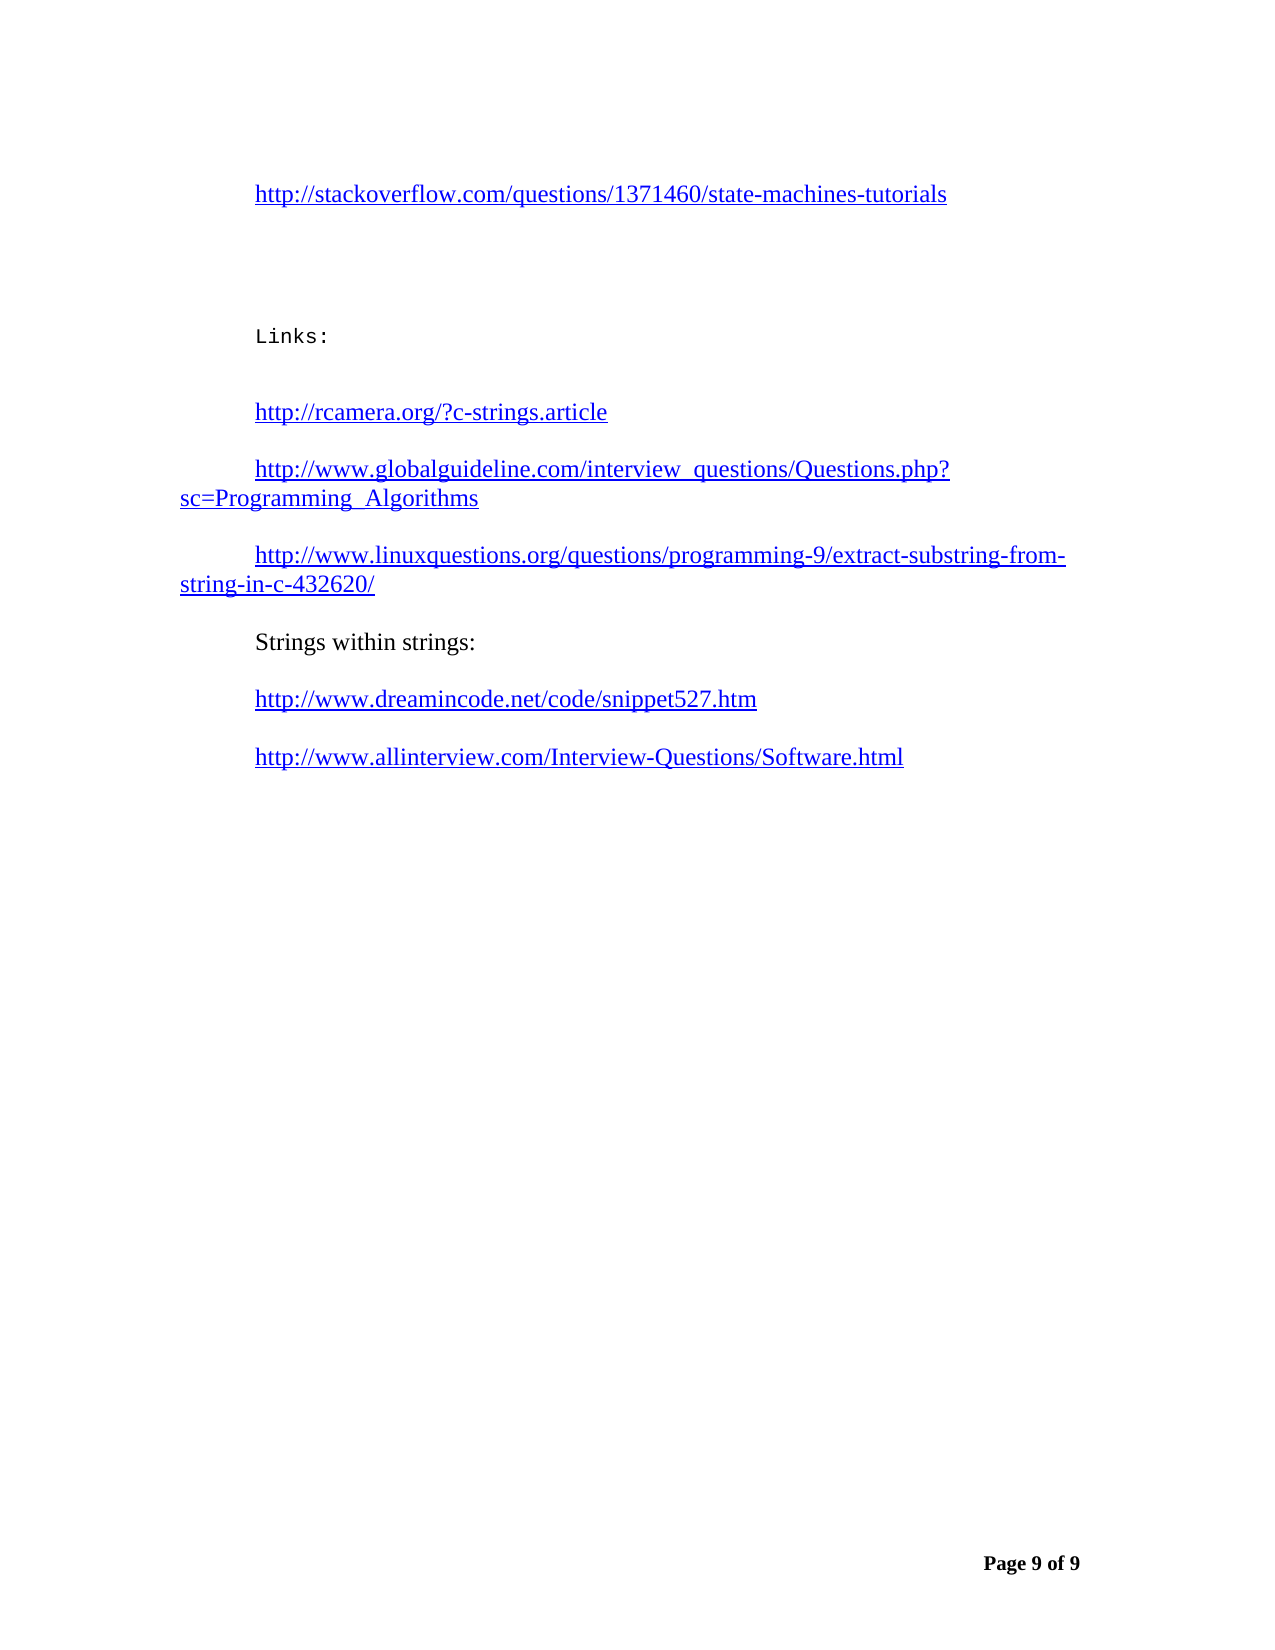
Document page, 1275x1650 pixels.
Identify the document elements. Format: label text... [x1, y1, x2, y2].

text http://www.globalguideline.com/interview_questions/Questions.php?sc=Programming_Algorithms [180, 454, 1095, 512]
text http://rcamera.org/?c-strings.article [180, 397, 1095, 425]
text http://www.dreamincode.net/code/snippet527.htm [180, 684, 1095, 713]
text http://www.linuxquestions.org/questions/programming-9/extract-substring-from-string-in-c-432620/ [180, 540, 1095, 598]
text http://stackoverflow.com/questions/1371460/state-machines-tutorials [180, 179, 1095, 207]
text http://www.allinterview.com/Interview-Questions/Software.html [180, 742, 1095, 770]
text Strings within strings: [180, 627, 1095, 655]
text Links: [180, 326, 1095, 349]
